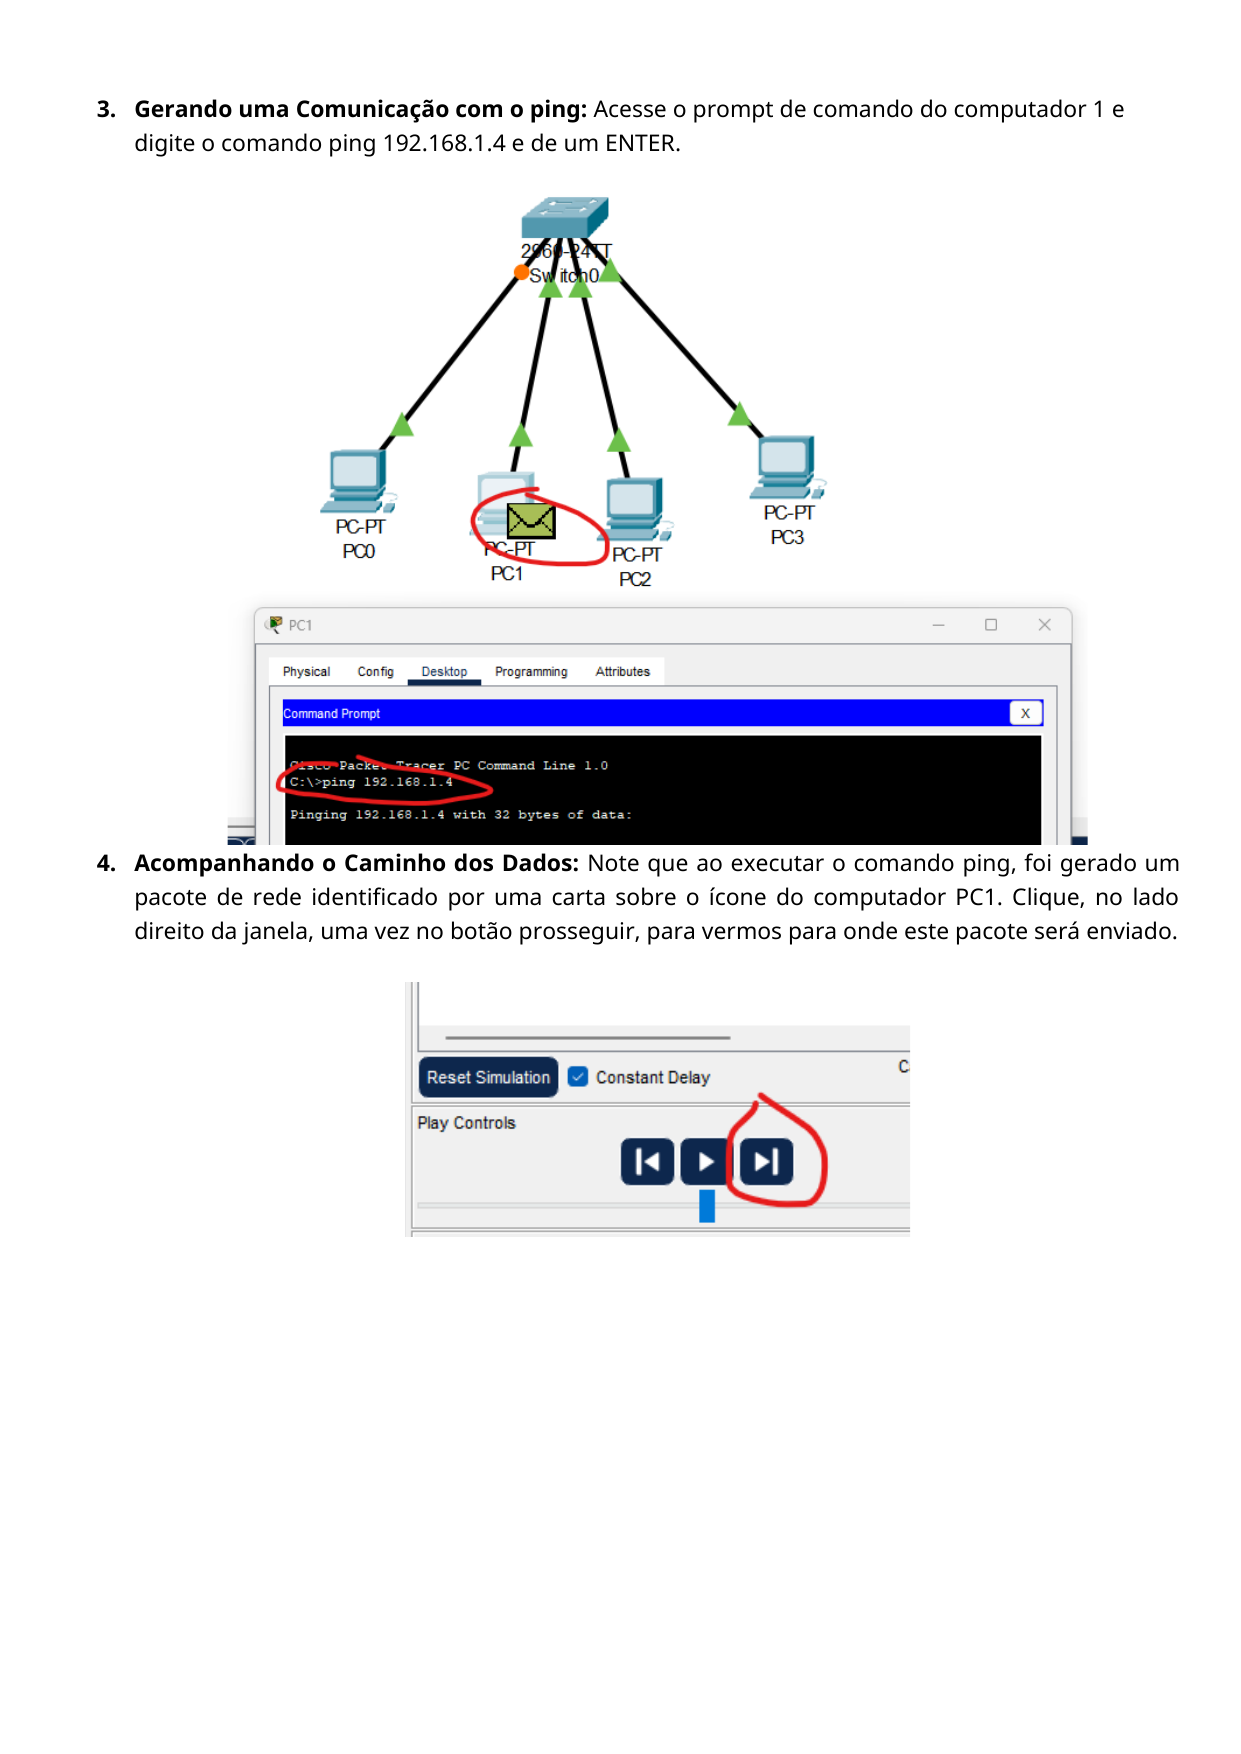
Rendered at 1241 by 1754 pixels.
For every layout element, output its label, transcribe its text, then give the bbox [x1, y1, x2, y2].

picture [405, 982, 911, 1237]
list Acompanhando o Caminho dos Dados: Note que ao executar o comando ping, foi gerado um pacote de rede identificado por uma carta sobre o ícone do computador PC1. Clique, no lado direito da janela, uma vez no botão prosseguir, para vermos para onde este pacote será enviado. [97, 847, 1181, 946]
picture [227, 194, 1088, 845]
list Gerando uma Comunicação com o ping: Acesse o prompt de comando do computador 1 e digite o comando ping 192.168.1.4 e de um ENTER. [97, 93, 1181, 158]
